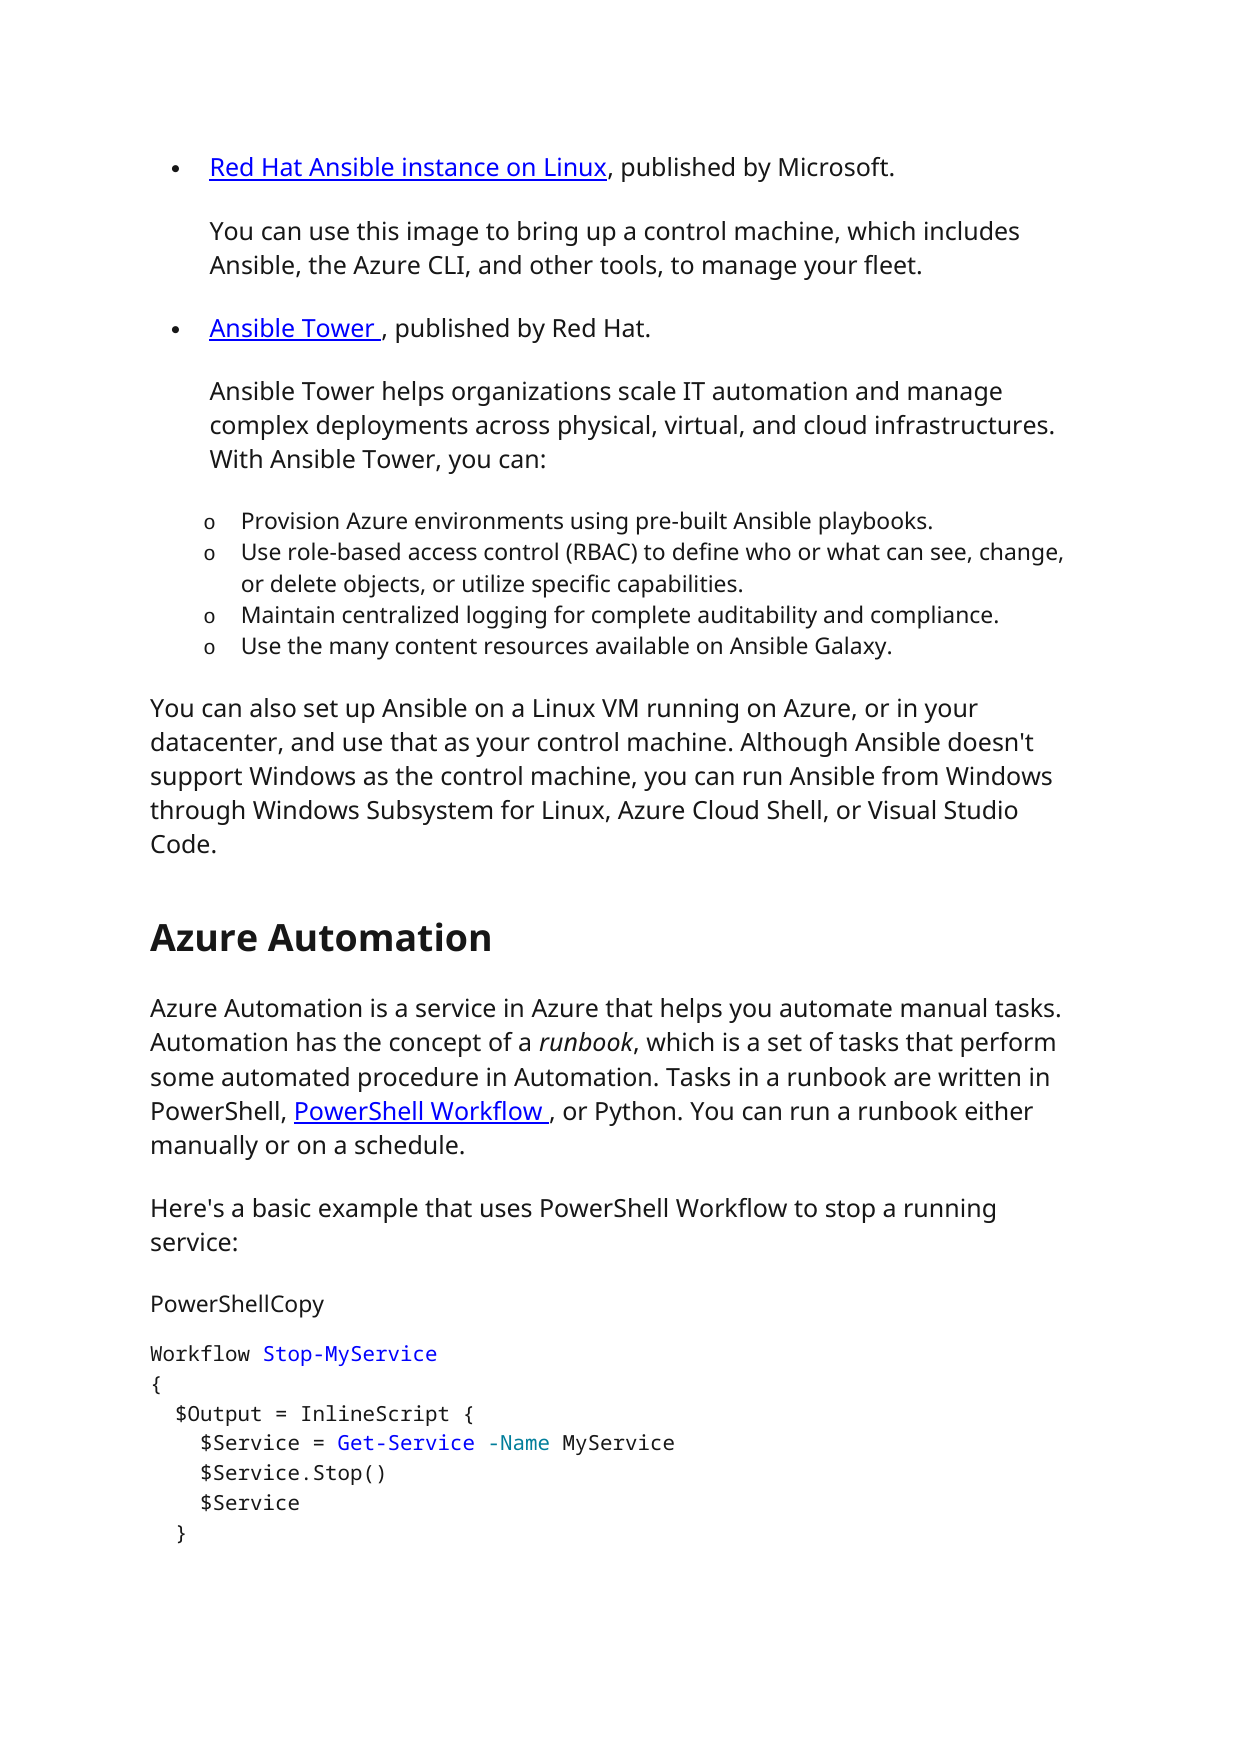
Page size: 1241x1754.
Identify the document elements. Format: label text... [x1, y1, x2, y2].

text } [150, 1516, 1090, 1546]
text { [150, 1368, 1090, 1398]
text $Output = InlineScript { [150, 1398, 1090, 1427]
list Maintain centralized logging for complete auditability and compliance. [203, 599, 1090, 630]
text You can use this image to bring up a control machine, which includes Ansible, the Azure CLI, and other tools, to manage your fleet. [209, 213, 1090, 281]
subtitle Azure Automation [150, 911, 1090, 962]
text Azure Automation is a service in Azure that helps you automate manual tasks. Automation has the concept of a runbook, which is a set of tasks that perform some automated procedure in Automation. Tasks in a runbook are written in PowerShell, PowerShell Workflow , or Python. You can run a runbook either manually or on a schedule. [150, 991, 1090, 1161]
list Red Hat Ansible instance on Linux, published by Microsoft. [172, 150, 1090, 184]
text You can also set up Ansible on a Linux VM running on Azure, or in your datacenter, and use that as your control machine. Although Ansible doesn't support Windows as the control machine, you can run Ansible from Windows through Windows Subsystem for Linux, Azure Cloud Shell, or Visual Studio Code. [150, 691, 1090, 861]
text PowerShellCopy [150, 1288, 1090, 1319]
list Use role-based access control (RBAC) to define who or what can see, change, or delete objects, or utilize specific capabilities. [203, 536, 1090, 599]
list Use the many content resources available on Ansible Galaxy. [203, 630, 1090, 661]
text Workflow Stop-MyService [150, 1338, 1090, 1368]
text Here's a basic example that uses PowerShell Workflow to stop a running service: [150, 1191, 1090, 1259]
text $Service.Stop() [150, 1457, 1090, 1487]
text $Service = Get-Service -Name MyService [150, 1427, 1090, 1457]
list Provision Azure environments using pre-built Ansible playbooks. [203, 505, 1090, 536]
text Ansible Tower helps organizations scale IT automation and manage complex deployments across physical, virtual, and cloud infrastructures. With Ansible Tower, you can: [209, 374, 1090, 476]
text $Service [150, 1487, 1090, 1516]
list Ansible Tower , published by Red Hat. [172, 311, 1090, 344]
